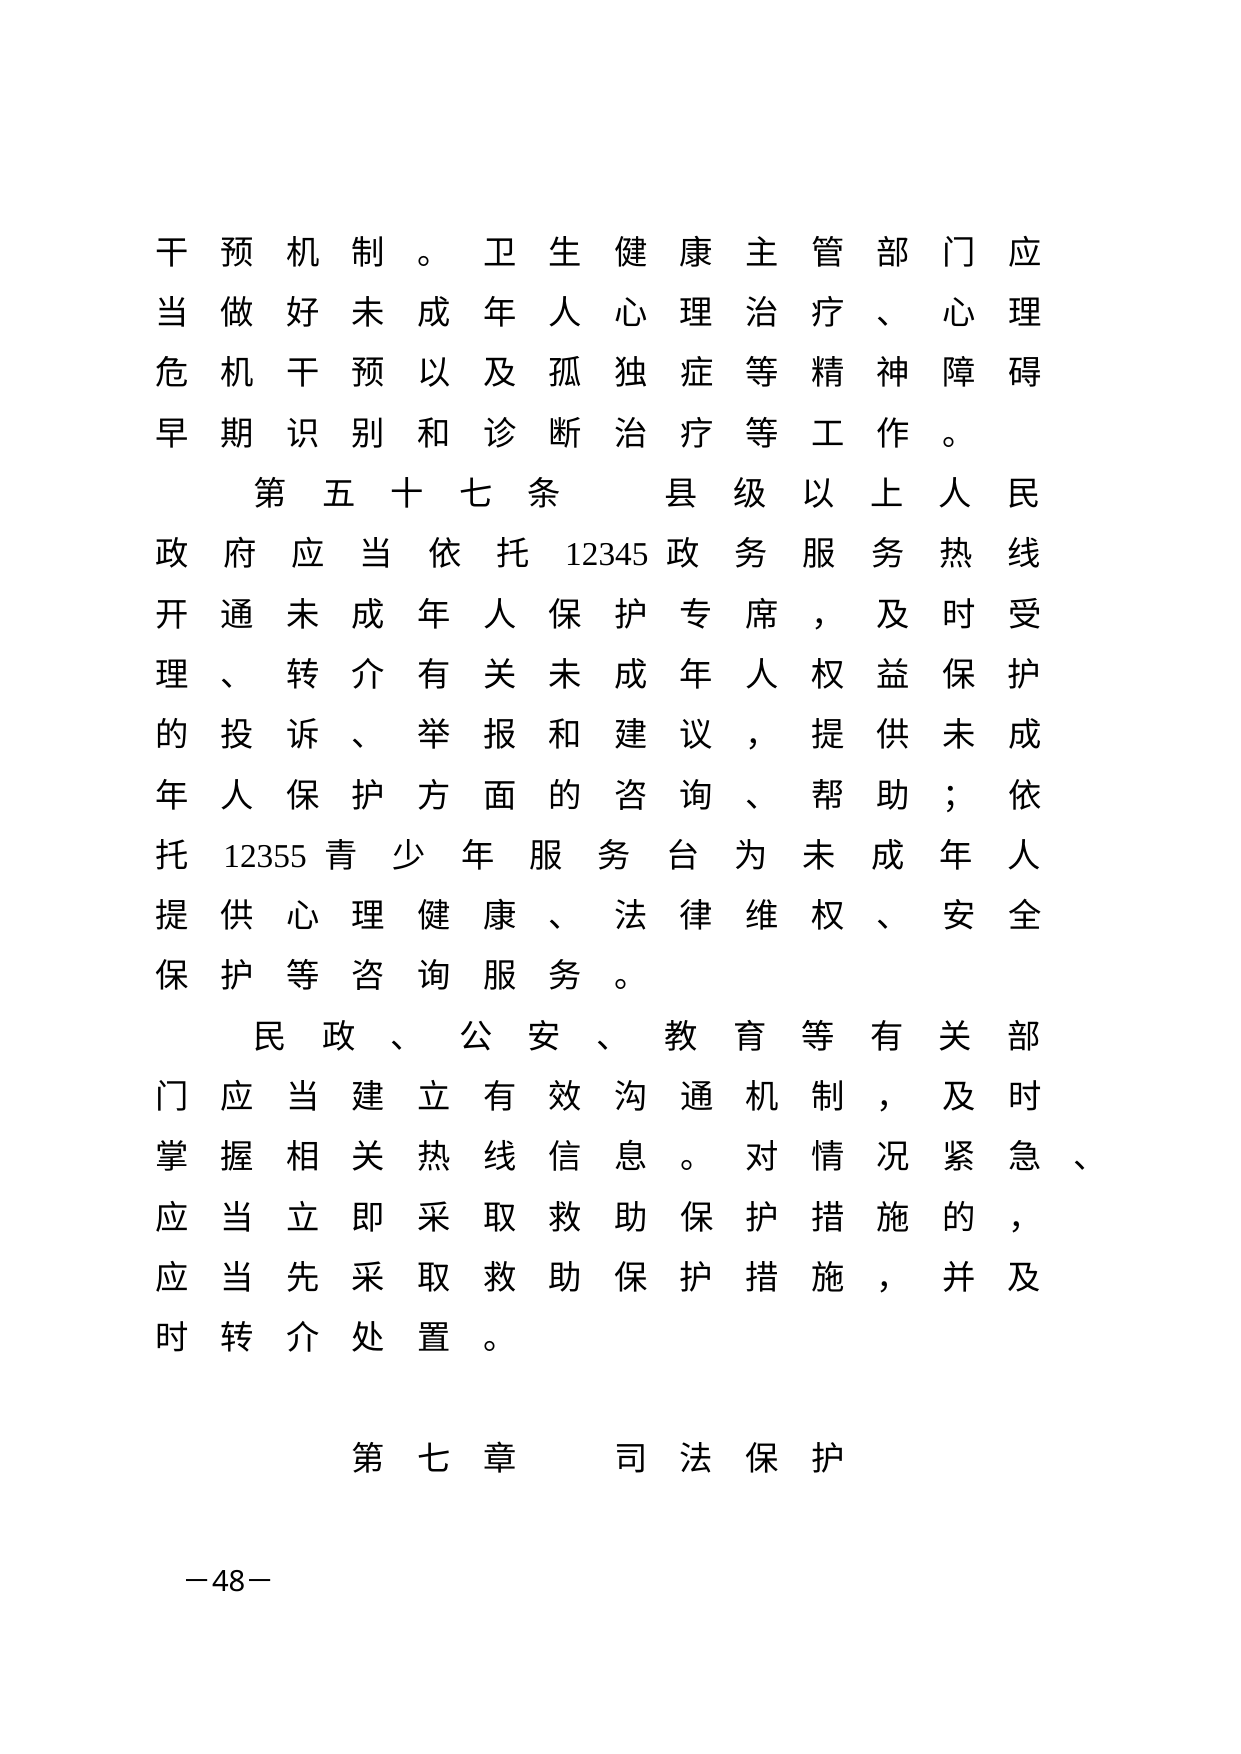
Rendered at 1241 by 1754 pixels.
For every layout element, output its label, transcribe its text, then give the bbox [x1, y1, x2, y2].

text 第七章 司法保护 [155, 1426, 1073, 1486]
text 教育主管部门应当加强未成年人的心理健康教育，建立未成年人心理问题的早期发现和及时干预机制。卫生健康主管部门应当做好未成年人心理治疗、心理危机干预以及孤独症等精神障碍早期识别和诊断治疗等工作。 [155, 219, 1073, 461]
text 民政、公安、教育等有关部门应当建立有效沟通机制，及时掌握相关热线信息。对情况紧急、应当立即采取救助保护措施的，应当先采取救助保护措施，并及时转介处置。 [155, 1003, 1073, 1365]
text 第五十七条 县级以上人民政府应当依托12345政务服务热线开通未成年人保护专席，及时受理、转介有关未成年人权益保护的投诉、举报和建议，提供未成年人保护方面的咨询、帮助；依托12355青少年服务台为未成年人提供心理健康、法律维权、安全保护等咨询服务。 [155, 461, 1073, 1003]
